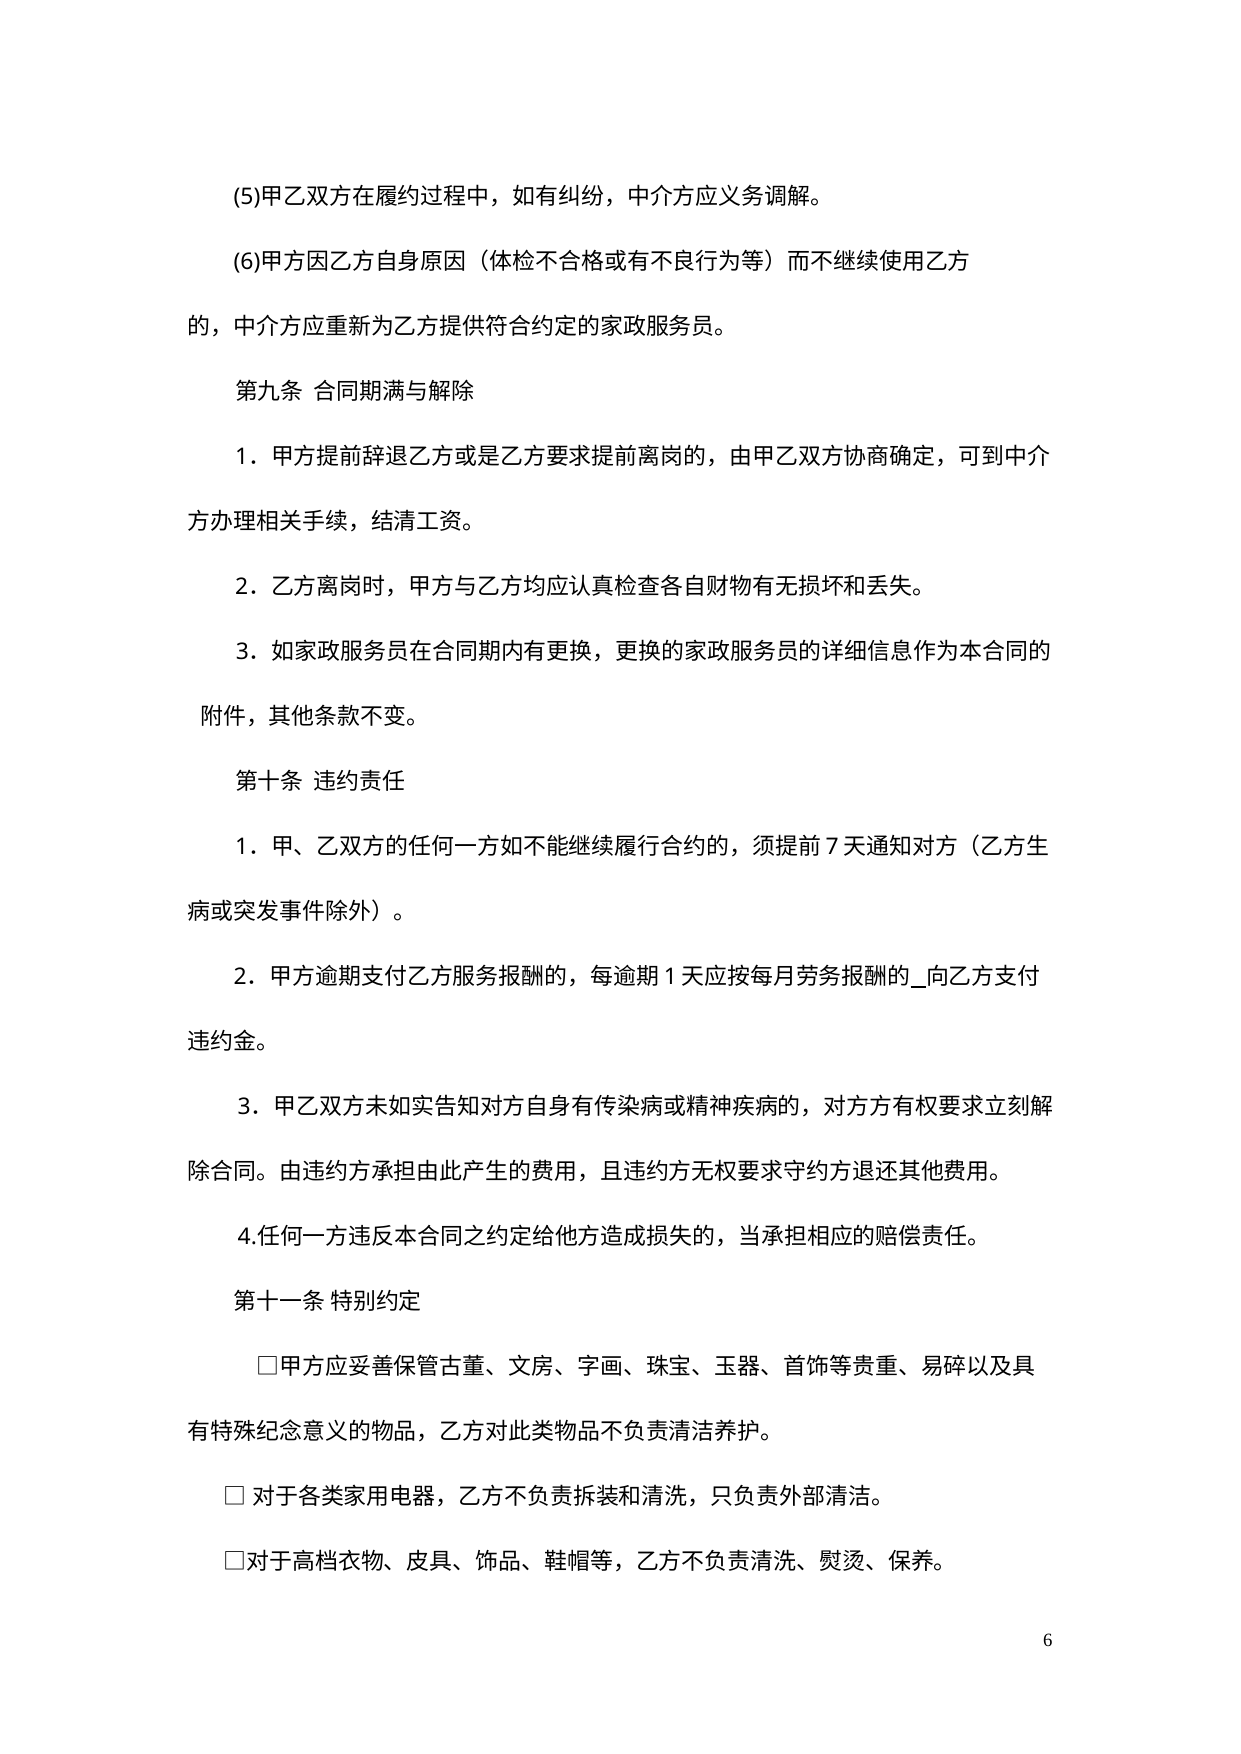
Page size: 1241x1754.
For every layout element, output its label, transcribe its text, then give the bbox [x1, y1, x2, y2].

text (5)甲乙双方在履约过程中，如有纠纷，中介方应义务调解。 [187, 162, 1053, 227]
text 3．甲乙双方未如实告知对方自身有传染病或精神疾病的，对方方有权要求立刻解除合同。由违约方承担由此产生的费用，且违约方无权要求守约方退还其他费用。 [187, 1072, 1053, 1202]
text 1．甲方提前辞退乙方或是乙方要求提前离岗的，由甲乙双方协商确定，可到中介方办理相关手续，结清工资。 [187, 422, 1053, 552]
text 2．甲方逾期支付乙方服务报酬的，每逾期1天应按每月劳务报酬的 向乙方支付违约金。 [187, 942, 1053, 1072]
text 4.任何一方违反本合同之约定给他方造成损失的，当承担相应的赔偿责任。 [187, 1202, 1053, 1267]
text □甲方应妥善保管古董、文房、字画、珠宝、玉器、首饰等贵重、易碎以及具有特殊纪念意义的物品，乙方对此类物品不负责清洁养护。 [187, 1332, 1053, 1462]
text 1．甲、乙双方的任何一方如不能继续履行合约的，须提前7天通知对方（乙方生病或突发事件除外）。 [187, 812, 1053, 942]
text □ 对于各类家用电器，乙方不负责拆装和清洗，只负责外部清洁。 [187, 1462, 1053, 1527]
text 第十一条 特别约定 [187, 1267, 1053, 1332]
text 的，中介方应重新为乙方提供符合约定的家政服务员。 [187, 292, 1053, 357]
text (6)甲方因乙方自身原因（体检不合格或有不良行为等）而不继续使用乙方 [187, 227, 1053, 292]
text 第十条 违约责任 [187, 747, 1053, 812]
text □对于高档衣物、皮具、饰品、鞋帽等，乙方不负责清洗、熨烫、保养。 [187, 1527, 1053, 1592]
text 2．乙方离岗时，甲方与乙方均应认真检查各自财物有无损坏和丢失。 [187, 552, 1053, 617]
text 第九条 合同期满与解除 [187, 357, 1053, 422]
text 3．如家政服务员在合同期内有更换，更换的家政服务员的详细信息作为本合同的附件，其他条款不变。 [200, 617, 1053, 747]
